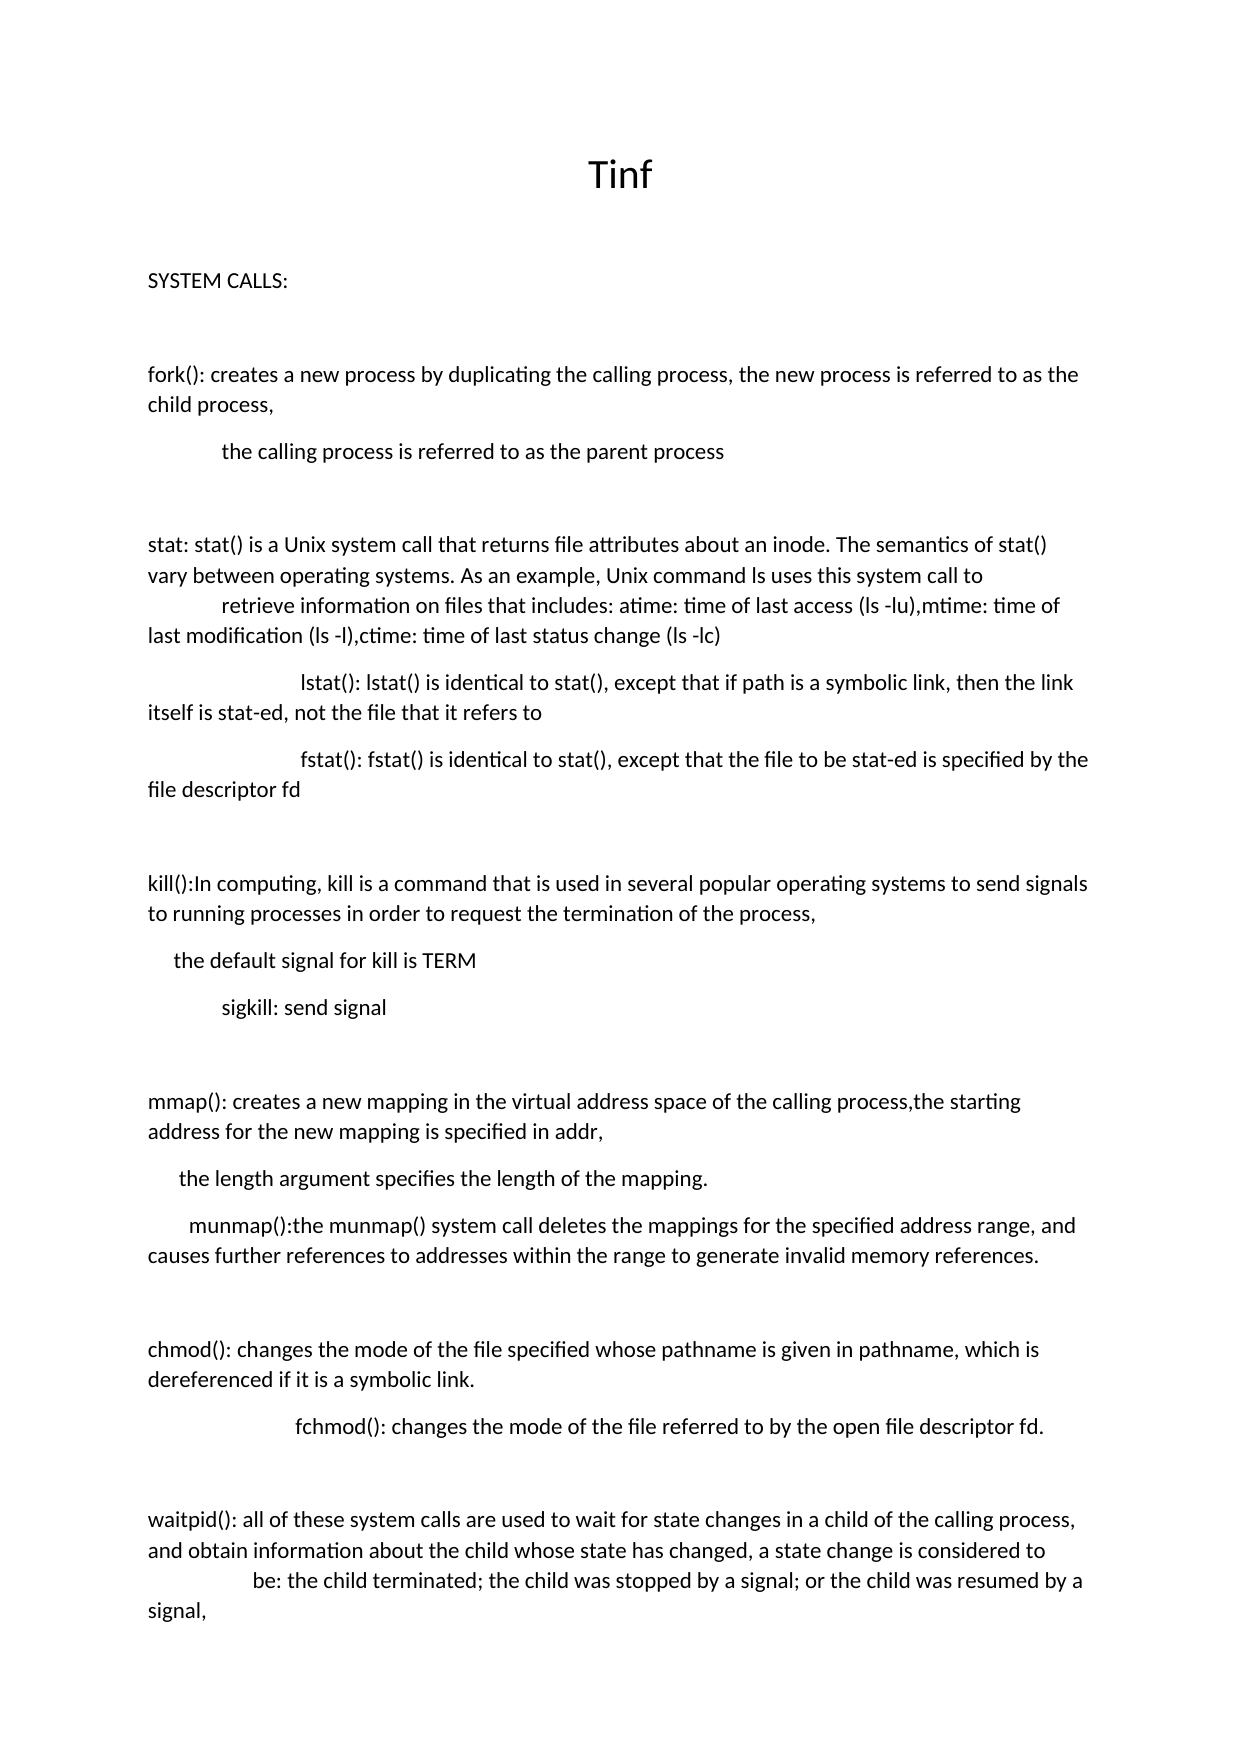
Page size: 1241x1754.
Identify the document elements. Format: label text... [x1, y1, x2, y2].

text fork(): creates a new process by duplicating the calling process, the new process is referred to as the child process, [148, 360, 1093, 418]
text lstat(): lstat() is identical to stat(), except that if path is a symbolic link, then the link itself is stat-ed, not the file that it refers to [148, 668, 1093, 726]
text mmap(): creates a new mapping in the virtual address space of the calling process,the starting address for the new mapping is specified in addr, [148, 1087, 1093, 1145]
text waitpid(): all of these system calls are used to wait for state changes in a child of the calling process, and obtain information about the child whose state has changed, a state change is considered to be: the child terminated; the child was stopped by a signal; or the child was resumed by a signal, [148, 1506, 1093, 1624]
text chmod(): changes the mode of the file specified whose pathname is given in pathname, which is dereferenced if it is a symbolic link. [148, 1335, 1093, 1393]
text the calling process is referred to as the parent process [148, 437, 1093, 465]
text Tinf [148, 148, 1093, 198]
text stat: stat() is a Unix system call that returns file attributes about an inode. The semantics of stat() vary between operating systems. As an example, Unix command ls uses this system call to retrieve information on files that includes: atime: time of last access (ls -lu),mtime: time of last modification (ls -l),ctime: time of last status change (ls -lc) [148, 531, 1093, 649]
text the default signal for kill is TERM [148, 946, 1093, 974]
text fstat(): fstat() is identical to stat(), except that the file to be stat-ed is specified by the file descriptor fd [148, 745, 1093, 803]
text munmap():the munmap() system call deletes the mappings for the specified address range, and causes further references to addresses within the range to generate invalid memory references. [148, 1211, 1093, 1269]
text SYSTEM CALLS: [148, 266, 1093, 294]
text the length argument specifies the length of the mapping. [148, 1164, 1093, 1192]
text sigkill: send signal [148, 993, 1093, 1021]
text fchmod(): changes the mode of the file referred to by the open file descriptor fd. [148, 1412, 1093, 1440]
text kill():In computing, kill is a command that is used in several popular operating systems to send signals to running processes in order to request the termination of the process, [148, 869, 1093, 927]
